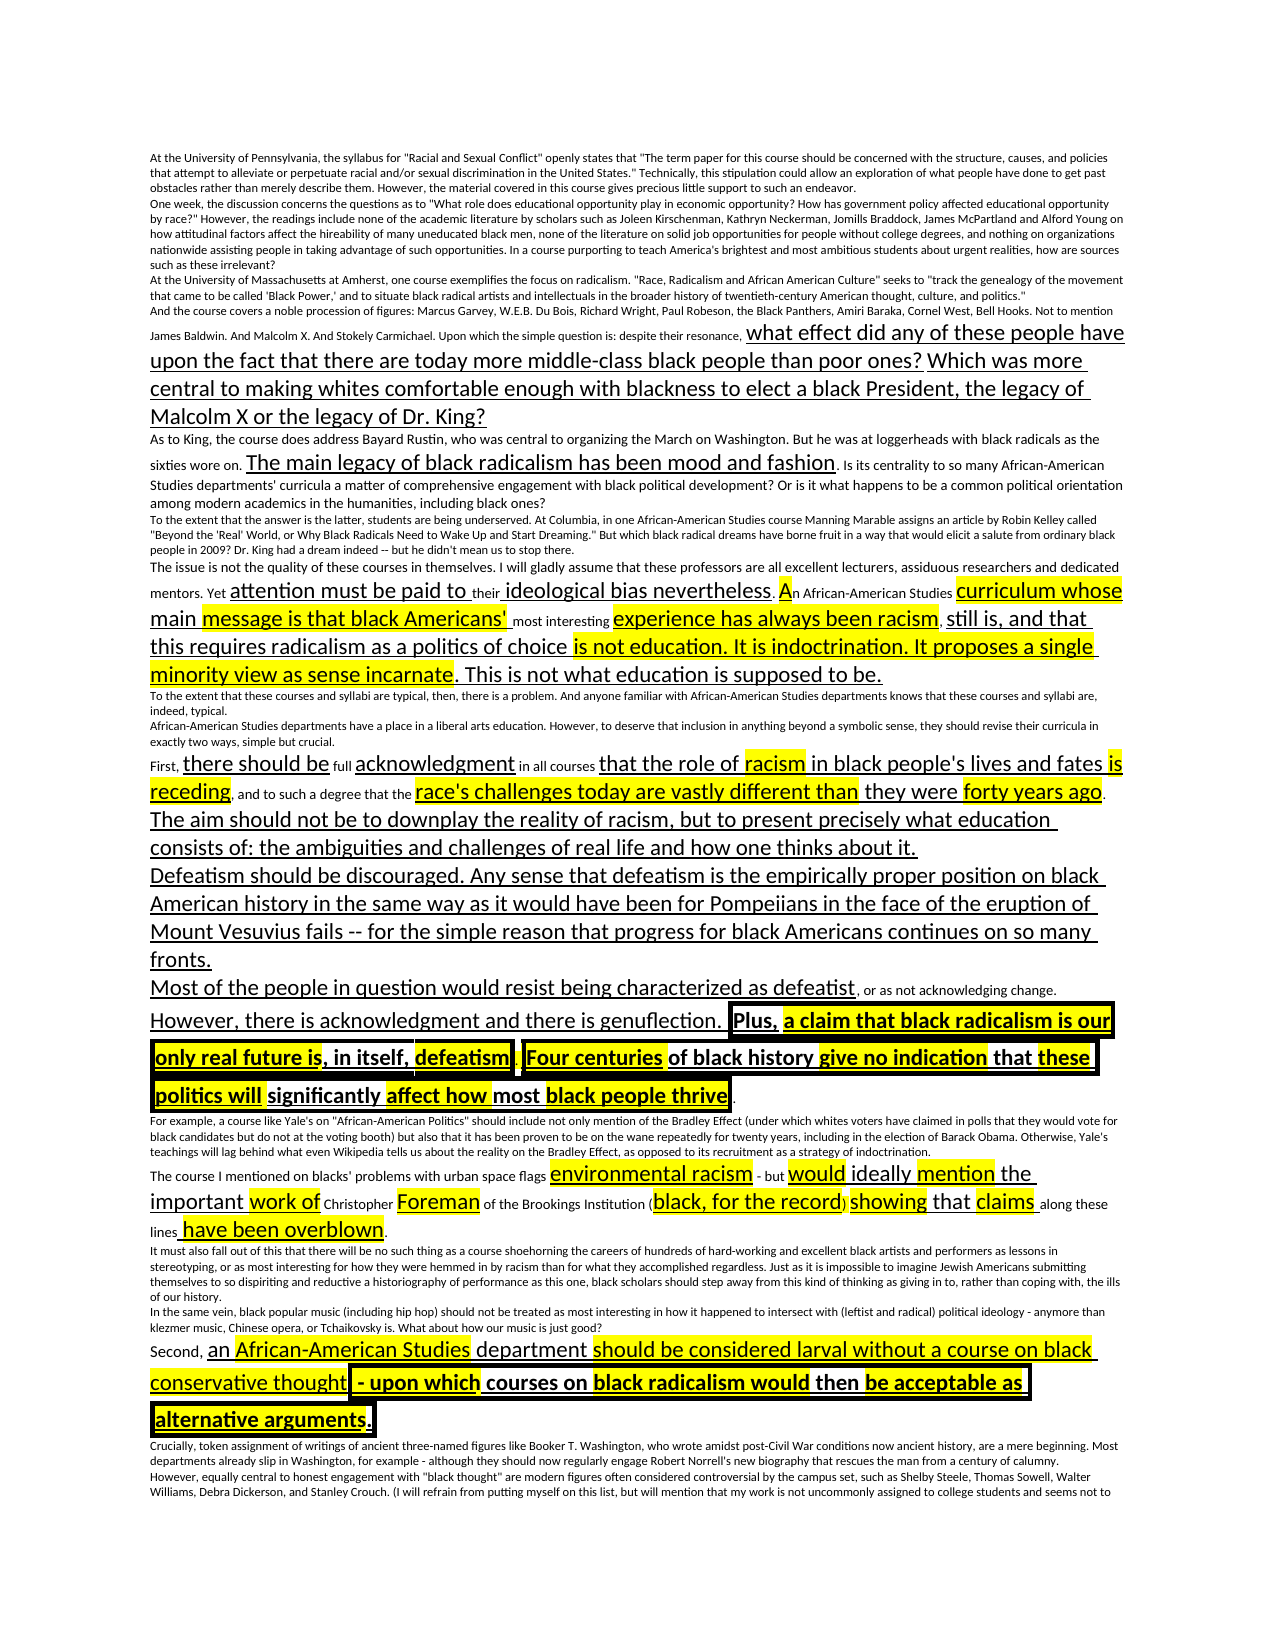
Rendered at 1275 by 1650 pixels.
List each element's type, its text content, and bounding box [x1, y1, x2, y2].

text First, there should be full acknowledgment in all courses that the role of racism in black people's lives and fates is receding, and to such a degree that the race's challenges today are vastly different than they were forty years ago. [150, 749, 745, 805]
text African-American Studies departments have a place in a liberal arts education. However, to deserve that inclusion in anything beyond a symbolic sense, they should revise their curricula in exactly two ways, simple but crucial. [150, 718, 1125, 749]
text Most of the people in question would resist being characterized as defeatist, or as not acknowledging change. However, there is acknowledgment and there is genuflection. Plus, a claim that black radicalism is our only real future is, in itself, defeatism. Four centuries of black history give no indication that these politics will significantly affect how most black people thrive. [150, 973, 1125, 1113]
text To the extent that the answer is the latter, students are being underserved. At Columbia, in one African-American Studies course Manning Marable assigns an article by Robin Kelley called "Beyond the 'Real' World, or Why Black Radicals Need to Wake Up and Start Dreaming." But which black radical dreams have borne fruit in a way that would elicit a salute from ordinary black people in 2009? Dr. King had a dream indeed -- but he didn't mean us to stop there. [150, 512, 1125, 558]
text Defeatism should be discouraged. Any sense that defeatism is the empirically proper position on black American history in the same way as it would have been for Pompeiians in the face of the eruption of Mount Vesuvius fails -- for the simple reason that progress for black Americans continues on so many fronts. [150, 861, 1125, 973]
text For example, a course like Yale's on "African-American Politics" should include not only mention of the Bradley Effect (under which whites voters have claimed in polls that they would vote for black candidates but do not at the voting booth) but also that it has been proven to be on the wane repeatedly for twenty years, including in the election of Barack Obama. Otherwise, Yale's teachings will lag behind what even Wikipedia tells us about the reality on the Bradley Effect, as opposed to its recruitment as a strategy of indoctrination. [150, 1113, 1125, 1159]
text The course I mentioned on blacks' problems with urban space flags environmental racism - but would ideally mention the important work of Christopher Foreman of the Brookings Institution (black, for the record) showing that claims along these lines have been overblown. [150, 1159, 1125, 1243]
text Second, an African-American Studies department should be considered larval without a course on black conservative thought - upon which courses on black radicalism would then be acceptable as alternative arguments. [377, 1335, 1125, 1438]
text In the same vein, black popular music (including hip hop) should not be treated as most interesting in how it happened to intersect with (leftist and radical) political ideology - anymore than klezmer music, Chinese opera, or Tchaikovsky is. What about how our music is just good? [150, 1305, 1125, 1335]
text As to King, the course does address Bayard Rustin, who was central to organizing the March on Washington. But he was at loggerheads with black radicals as the sixties wore on. The main legacy of black radicalism has been mood and fashion. Is its centrality to so many African-American Studies departments' curricula a matter of comprehensive engagement with black political development? Or is it what happens to be a common political orientation among modern academics in the humanities, including black ones? [150, 431, 1125, 512]
text At the University of Massachusetts at Amherst, one course exemplifies the focus on radicalism. "Race, Radicalism and African American Culture" seeks to "track the genealogy of the movement that came to be called 'Black Power,' and to situate black radical artists and intellectuals in the broader history of twentieth-century American thought, culture, and politics." [150, 272, 1125, 303]
text It must also fall out of this that there will be no such thing as a course shoehorning the careers of hundreds of hard-working and excellent black artists and performers as lessons in stereotyping, or as most interesting for how they were hemmed in by racism than for what they accomplished regardless. Just as it is impossible to imagine Jewish Americans submitting themselves to so dispiriting and reductive a historiography of performance as this one, black scholars should step away from this kind of thinking as giving in to, rather than coping with, the ills of our history. [150, 1243, 1125, 1305]
text At the University of Pennsylvania, the syllabus for "Racial and Sexual Conflict" openly states that "The term paper for this course should be concerned with the structure, causes, and policies that attempt to alleviate or perpetuate racial and/or sexual discrimination in the United States." Technically, this stipulation could allow an exploration of what people have done to get past obstacles rather than merely describe them. However, the material covered in this course gives precious little support to such an endeavor. [150, 150, 1125, 196]
text The aim should not be to downplay the reality of racism, but to present precisely what education consists of: the ambiguities and challenges of real life and how one thinks about it. [150, 805, 1125, 861]
text To the extent that these courses and syllabi are typical, then, there is a problem. And anyone familiar with African-American Studies departments knows that these courses and syllabi are, indeed, typical. [150, 688, 1125, 718]
text And the course covers a noble procession of figures: Marcus Garvey, W.E.B. Du Bois, Richard Wright, Paul Robeson, the Black Panthers, Amiri Baraka, Cornel West, Bell Hooks. Not to mention James Baldwin. And Malcolm X. And Stokely Carmichael. Upon which the simple question is: despite their resonance, what effect did any of these people have upon the fact that there are today more middle-class black people than poor ones? Which was more central to making whites comfortable enough with blackness to elect a black President, the legacy of Malcolm X or the legacy of Dr. King? [150, 303, 1125, 431]
text First, there should be full acknowledgment in all courses that the role of racism in black people's lives and fates is receding, and to such a degree that the race's challenges today are vastly different than they were forty years ago. [806, 749, 1125, 805]
text One week, the discussion concerns the questions as to "What role does educational opportunity play in economic opportunity? How has government policy affected educational opportunity by race?" However, the readings include none of the academic literature by scholars such as Joleen Kirschenman, Kathryn Neckerman, Jomills Braddock, James McPartland and Alford Young on how attitudinal factors affect the hireability of many uneducated black men, none of the literature on solid job opportunities for people without college degrees, and nothing on organizations nationwide assisting people in taking advantage of such opportunities. In a course purporting to teach America's brightest and most ambitious students about urgent realities, how are sources such as these irrelevant? [150, 196, 1125, 272]
text The issue is not the quality of these courses in themselves. I will gladly assume that these professors are all excellent lecturers, assiduous researchers and dedicated mentors. Yet attention must be paid to their ideological bias nevertheless. An African-American Studies curriculum whose main message is that black Americans' most interesting experience has always been racism, still is, and that this requires radicalism as a politics of choice is not education. It is indoctrination. It proposes a single minority view as sense incarnate. This is not what education is supposed to be. [150, 558, 1125, 688]
text Crucially, token assignment of writings of ancient three-named figures like Booker T. Washington, who wrote amidst post-Civil War conditions now ancient history, are a mere beginning. Most departments already slip in Washington, for example - although they should now regularly engage Robert Norrell's new biography that rescues the man from a century of calumny. [150, 1438, 1125, 1469]
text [150, 1469, 1125, 1499]
